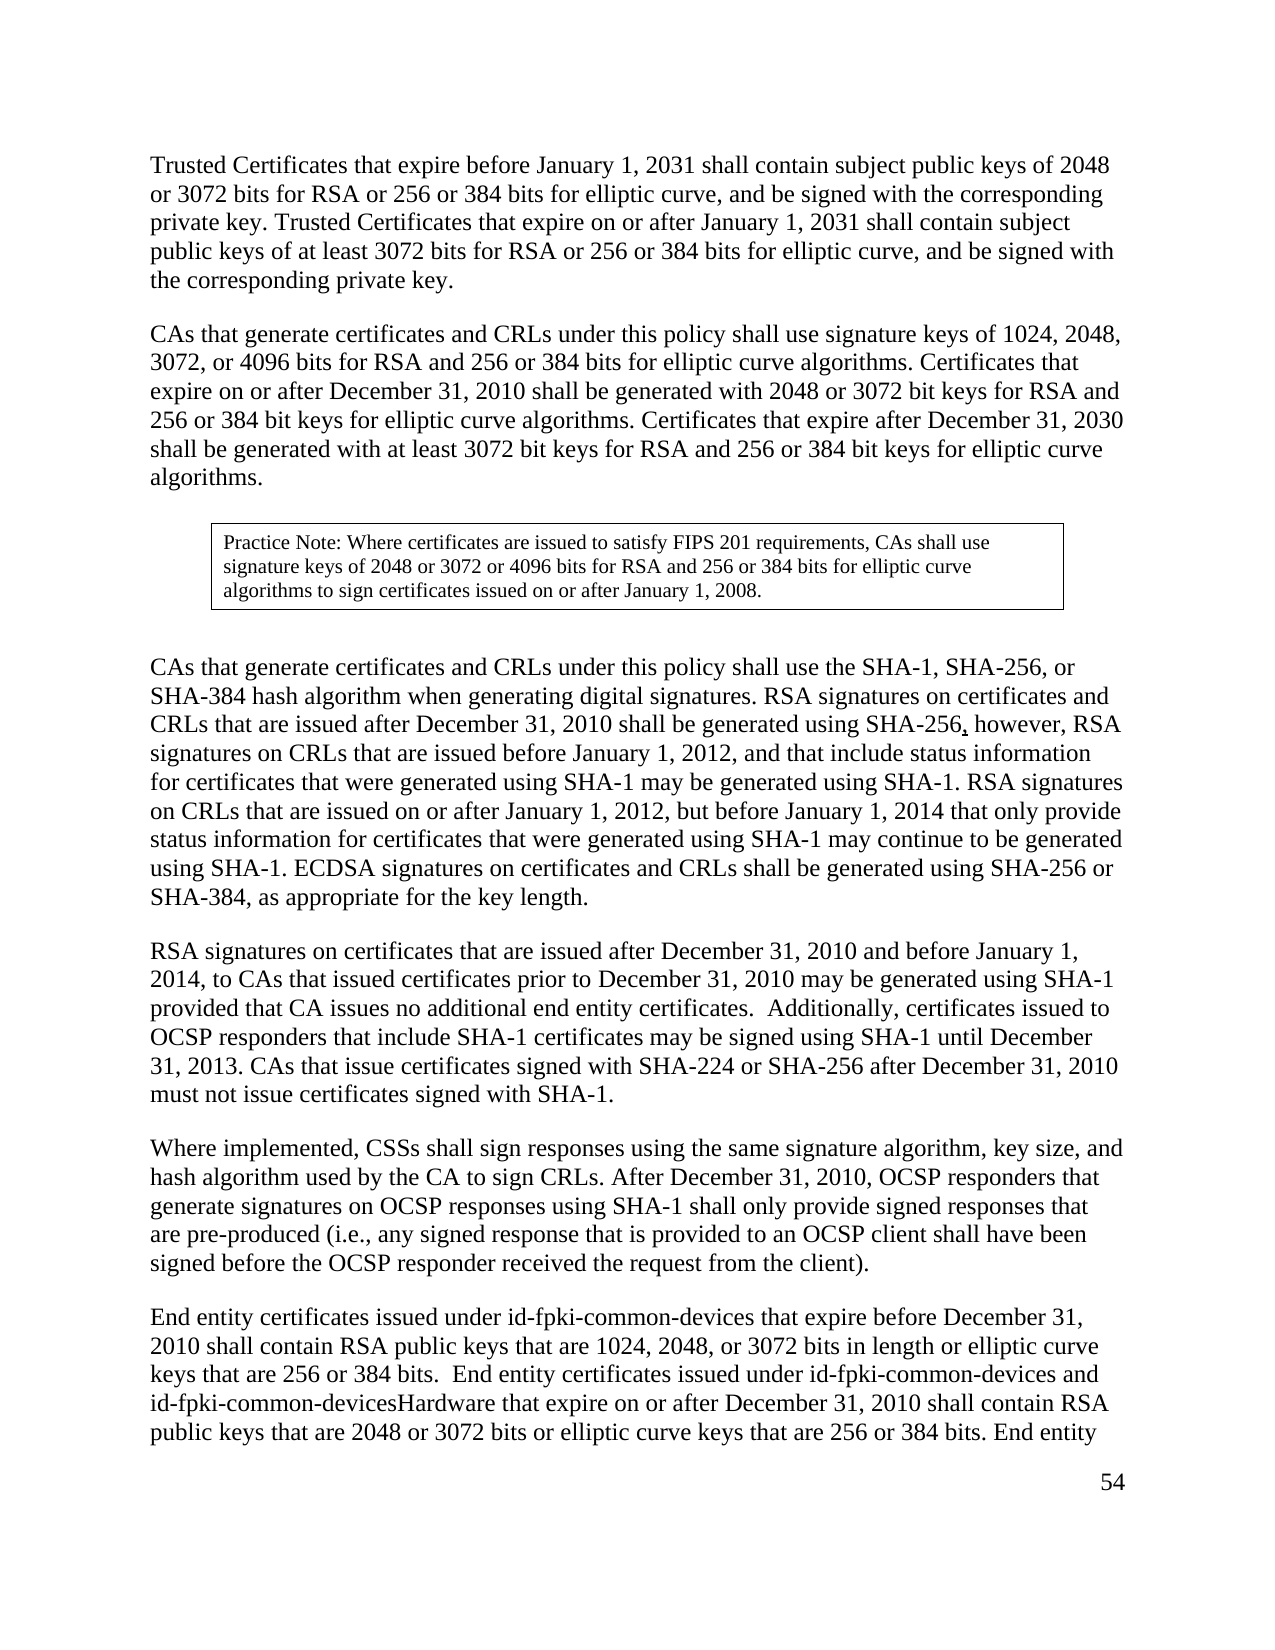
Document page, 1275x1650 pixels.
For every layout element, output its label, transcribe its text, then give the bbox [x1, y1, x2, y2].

text RSA signatures on certificates that are issued after December 31, 2010 and before January 1, 2014, to CAs that issued certificates prior to December 31, 2010 may be generated using SHA-1 provided that CA issues no additional end entity certificates. Additionally, certificates issued to OCSP responders that include SHA-1 certificates may be signed using SHA-1 until December 31, 2013. CAs that issue certificates signed with SHA-224 or SHA-256 after December 31, 2010 must not issue certificates signed with SHA-1. [150, 936, 1125, 1108]
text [150, 1302, 1125, 1446]
text Trusted Certificates that expire before January 1, 2031 shall contain subject public keys of 2048 or 3072 bits for RSA or 256 or 384 bits for elliptic curve, and be signed with the corresponding private key. Trusted Certificates that expire on or after January 1, 2031 shall contain subject public keys of at least 3072 bits for RSA or 256 or 384 bits for elliptic curve, and be signed with the corresponding private key. [150, 150, 1125, 294]
table_header Practice Note: Where certificates are issued to satisfy FIPS 201 requirements, CAs shall use signature keys of 2048 or 3072 or 4096 bits for RSA and 256 or 384 bits for elliptic curve algorithms to sign certificates issued on or after January 1, 2008. [212, 524, 1063, 608]
text Where implemented, CSSs shall sign responses using the same signature algorithm, key size, and hash algorithm used by the CA to sign CRLs. After December 31, 2010, OCSP responders that generate signatures on OCSP responses using SHA-1 shall only provide signed responses that are pre-produced (i.e., any signed response that is provided to an OCSP client shall have been signed before the OCSP responder received the request from the client). [150, 1133, 1125, 1277]
text CAs that generate certificates and CRLs under this policy shall use signature keys of 1024, 2048, 3072, or 4096 bits for RSA and 256 or 384 bits for elliptic curve algorithms. Certificates that expire on or after December 31, 2010 shall be generated with 2048 or 3072 bit keys for RSA and 256 or 384 bit keys for elliptic curve algorithms. Certificates that expire after December 31, 2030 shall be generated with at least 3072 bit keys for RSA and 256 or 384 bit keys for elliptic curve algorithms. [150, 319, 1125, 491]
text CAs that generate certificates and CRLs under this policy shall use the SHA-1, SHA-256, or SHA-384 hash algorithm when generating digital signatures. RSA signatures on certificates and CRLs that are issued after December 31, 2010 shall be generated using SHA-256, however, RSA signatures on CRLs that are issued before January 1, 2012, and that include status information for certificates that were generated using SHA-1 may be generated using SHA-1. RSA signatures on CRLs that are issued on or after January 1, 2012, but before January 1, 2014 that only provide status information for certificates that were generated using SHA-1 may continue to be generated using SHA-1. ECDSA signatures on certificates and CRLs shall be generated using SHA-256 or SHA-384, as appropriate for the key length. [150, 504, 1125, 911]
